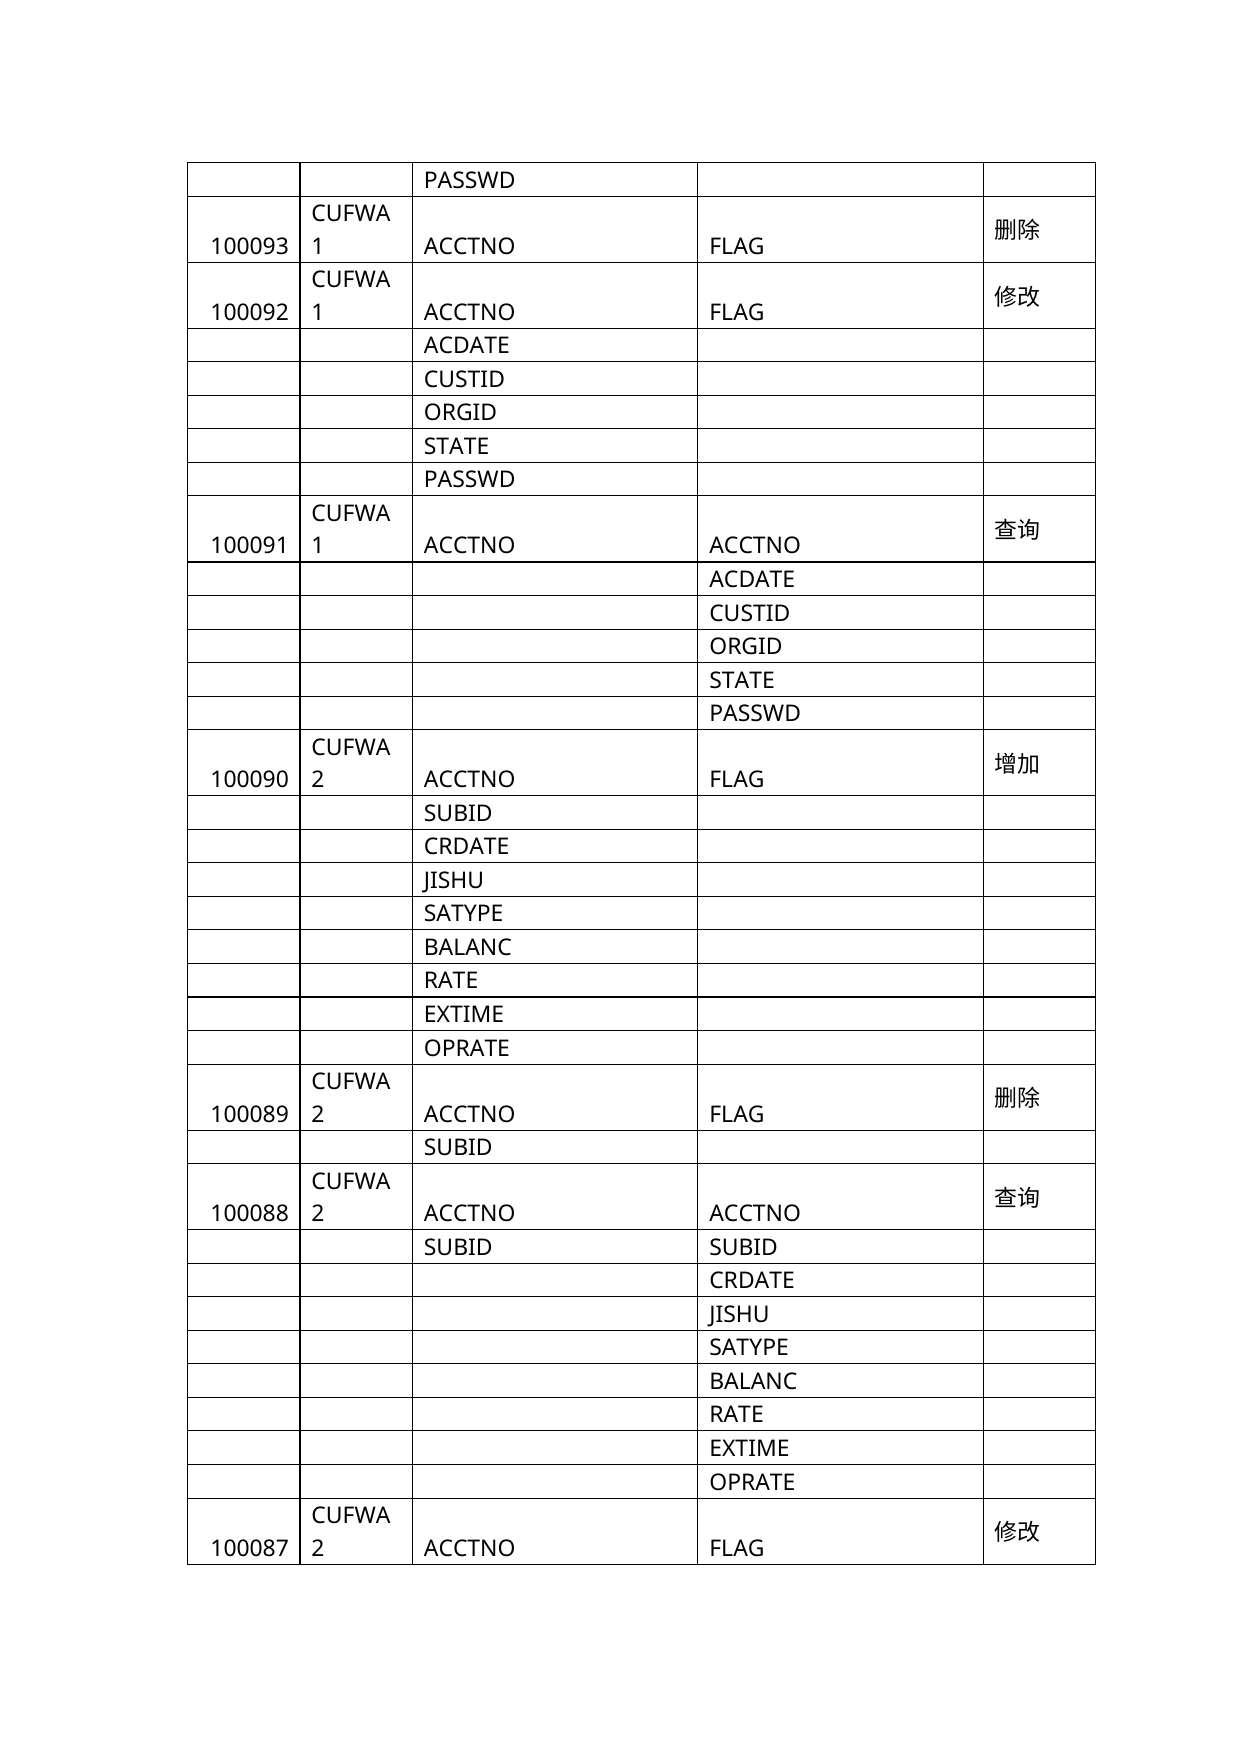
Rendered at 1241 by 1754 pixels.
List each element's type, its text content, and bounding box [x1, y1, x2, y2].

table_cell CUFWA1 [301, 263, 412, 328]
table_cell [984, 1465, 1095, 1497]
table_cell [301, 796, 412, 829]
table_cell [188, 630, 299, 662]
table_cell [301, 163, 412, 196]
table_cell FLAG [698, 730, 983, 795]
table_cell [984, 1398, 1095, 1430]
table_cell 100089 [188, 1065, 299, 1129]
table_cell [188, 1431, 299, 1464]
table_cell [984, 563, 1095, 595]
table_cell ACCTNO [413, 263, 697, 328]
table_cell [698, 1031, 983, 1063]
table_cell ACCTNO [698, 496, 983, 561]
table_cell [301, 863, 412, 896]
table_cell [188, 1297, 299, 1330]
table_cell [188, 697, 299, 729]
table_cell [984, 1230, 1095, 1263]
table_cell [188, 1230, 299, 1263]
table_cell 100087 [188, 1499, 299, 1563]
table_cell PASSWD [413, 163, 697, 196]
table_cell 删除 [984, 197, 1095, 262]
table_cell [301, 463, 412, 495]
table_cell FLAG [698, 1499, 983, 1563]
table_cell [413, 563, 697, 595]
table_cell [188, 796, 299, 829]
table_cell PASSWD [698, 697, 983, 729]
table_cell FLAG [698, 1065, 983, 1129]
table_cell 100088 [188, 1164, 299, 1229]
table_cell [301, 563, 412, 595]
table_cell [984, 463, 1095, 495]
table_cell [301, 396, 412, 428]
table_cell [188, 163, 299, 196]
table_cell 100090 [188, 730, 299, 795]
table_cell [301, 1031, 412, 1063]
table_cell FLAG [698, 263, 983, 328]
table_cell [698, 964, 983, 996]
table_cell [984, 396, 1095, 428]
table_cell 查询 [984, 1164, 1095, 1229]
table_cell [698, 796, 983, 829]
table_cell [413, 1364, 697, 1397]
table_cell [301, 1297, 412, 1330]
table_cell [301, 329, 412, 361]
table_cell [984, 329, 1095, 361]
table_cell [301, 1364, 412, 1397]
table_cell CUSTID [413, 362, 697, 395]
table_cell [698, 1131, 983, 1163]
table_cell CUFWA2 [301, 1164, 412, 1229]
table_cell [188, 362, 299, 395]
table_cell SATYPE [413, 897, 697, 929]
table_cell 100092 [188, 263, 299, 328]
table_cell [188, 964, 299, 996]
table_cell ACCTNO [413, 1164, 697, 1229]
table_cell SUBID [698, 1230, 983, 1263]
table_cell ACDATE [413, 329, 697, 361]
table_cell CRDATE [413, 830, 697, 862]
table_cell ACCTNO [413, 197, 697, 262]
table_cell ORGID [698, 630, 983, 662]
table_cell [413, 663, 697, 696]
table_cell ORGID [413, 396, 697, 428]
table_cell [301, 663, 412, 696]
table_cell [188, 998, 299, 1030]
table_cell [413, 697, 697, 729]
table_cell [698, 329, 983, 361]
table_cell [413, 596, 697, 628]
table_cell [698, 897, 983, 929]
table_cell [413, 1297, 697, 1330]
table_cell JISHU [698, 1297, 983, 1330]
table_cell [984, 1364, 1095, 1397]
table_cell SUBID [413, 1131, 697, 1163]
table_cell [301, 429, 412, 462]
table_cell CRDATE [698, 1264, 983, 1296]
table_cell [301, 630, 412, 662]
table_cell [698, 863, 983, 896]
table_cell [301, 596, 412, 628]
table_cell SATYPE [698, 1331, 983, 1363]
table_cell [188, 1131, 299, 1163]
table_cell [188, 1331, 299, 1363]
table_cell [188, 863, 299, 896]
table_cell [301, 998, 412, 1030]
table_cell [698, 830, 983, 862]
table_cell CUFWA2 [301, 1499, 412, 1563]
table_cell [301, 1230, 412, 1263]
table_cell [413, 1465, 697, 1497]
table_cell [301, 1431, 412, 1464]
table_cell ACDATE [698, 563, 983, 595]
table_cell [984, 1031, 1095, 1063]
table_cell RATE [413, 964, 697, 996]
table_cell [188, 1364, 299, 1397]
table_cell [188, 830, 299, 862]
table_cell [984, 1431, 1095, 1464]
table_cell CUFWA1 [301, 197, 412, 262]
table_cell [984, 362, 1095, 395]
table_cell [984, 1131, 1095, 1163]
table_cell [698, 998, 983, 1030]
table_cell [301, 1264, 412, 1296]
table_cell [301, 1331, 412, 1363]
table_cell [984, 630, 1095, 662]
table_cell [413, 1264, 697, 1296]
table_cell [301, 930, 412, 963]
table_cell [984, 897, 1095, 929]
table_cell [413, 1398, 697, 1430]
table_cell [984, 964, 1095, 996]
table_cell [188, 563, 299, 595]
table_cell [301, 964, 412, 996]
table_cell 100091 [188, 496, 299, 561]
table_cell ACCTNO [698, 1164, 983, 1229]
table_cell [698, 396, 983, 428]
table_cell [188, 463, 299, 495]
table_cell [698, 362, 983, 395]
table_cell [301, 362, 412, 395]
table_cell [984, 998, 1095, 1030]
table_cell [301, 1398, 412, 1430]
table_cell [188, 1465, 299, 1497]
table_cell 查询 [984, 496, 1095, 561]
table_cell 删除 [984, 1065, 1095, 1129]
table_cell CUFWA2 [301, 730, 412, 795]
table_cell [984, 697, 1095, 729]
table_cell CUFWA1 [301, 496, 412, 561]
table_cell FLAG [698, 197, 983, 262]
table_cell [984, 863, 1095, 896]
table_cell 修改 [984, 263, 1095, 328]
table_cell CUSTID [698, 596, 983, 628]
table_cell STATE [698, 663, 983, 696]
table_cell [188, 930, 299, 963]
table_cell [413, 1331, 697, 1363]
table_cell JISHU [413, 863, 697, 896]
table_cell ACCTNO [413, 496, 697, 561]
table_cell [984, 596, 1095, 628]
table_cell [301, 1131, 412, 1163]
table_cell [188, 1031, 299, 1063]
table_cell [984, 429, 1095, 462]
table_cell [301, 830, 412, 862]
table_cell ACCTNO [413, 1499, 697, 1563]
table_cell OPRATE [698, 1465, 983, 1497]
table_cell [301, 1465, 412, 1497]
table_cell ACCTNO [413, 1065, 697, 1129]
table_cell [188, 329, 299, 361]
table_cell [984, 1331, 1095, 1363]
table_cell [188, 1264, 299, 1296]
table_cell [301, 897, 412, 929]
table_cell [698, 163, 983, 196]
table_cell [188, 396, 299, 428]
table_cell [984, 163, 1095, 196]
table_cell PASSWD [413, 463, 697, 495]
table_cell CUFWA2 [301, 1065, 412, 1129]
table_cell 修改 [984, 1499, 1095, 1563]
table_cell [188, 596, 299, 628]
table_cell [698, 463, 983, 495]
table_cell [188, 897, 299, 929]
table_cell [188, 663, 299, 696]
table_cell [984, 830, 1095, 862]
table_cell STATE [413, 429, 697, 462]
table_cell [984, 1297, 1095, 1330]
table_cell BALANC [413, 930, 697, 963]
table_cell [413, 1431, 697, 1464]
table_cell [413, 630, 697, 662]
table_cell [188, 1398, 299, 1430]
table_cell [301, 697, 412, 729]
table_cell OPRATE [413, 1031, 697, 1063]
table_cell [188, 429, 299, 462]
table_cell SUBID [413, 796, 697, 829]
table_cell SUBID [413, 1230, 697, 1263]
table_cell [698, 429, 983, 462]
table_cell EXTIME [698, 1431, 983, 1464]
table_cell 增加 [984, 730, 1095, 795]
table_cell RATE [698, 1398, 983, 1430]
table_cell [984, 663, 1095, 696]
table_cell [984, 796, 1095, 829]
table_cell ACCTNO [413, 730, 697, 795]
table_cell [984, 1264, 1095, 1296]
table_cell [984, 930, 1095, 963]
table_cell 100093 [188, 197, 299, 262]
table_cell [698, 930, 983, 963]
table_cell EXTIME [413, 998, 697, 1030]
table_cell BALANC [698, 1364, 983, 1397]
